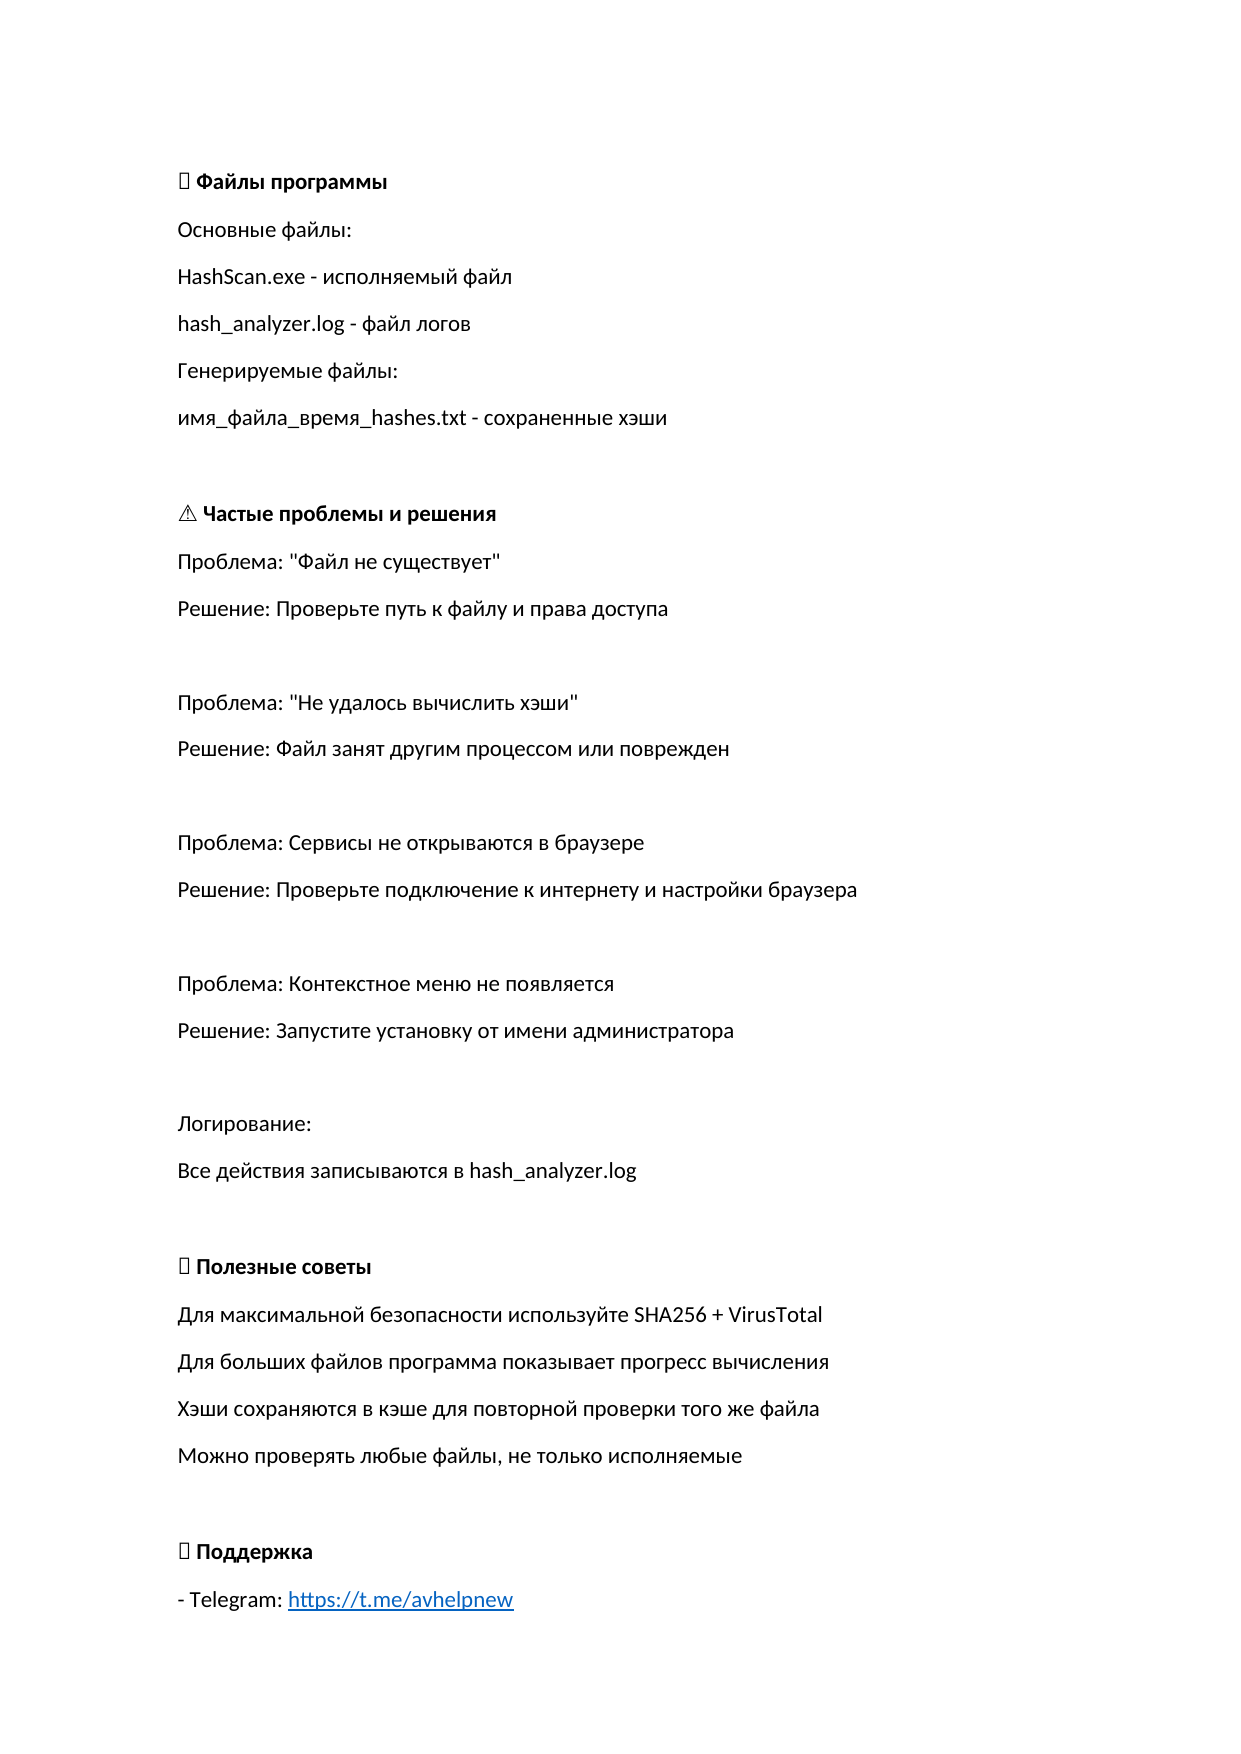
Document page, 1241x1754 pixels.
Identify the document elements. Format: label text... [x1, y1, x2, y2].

text hash_analyzer.log - файл логов [177, 309, 1152, 337]
text 📁 Файлы программы [177, 165, 1152, 196]
text HashScan.exe - исполняемый файл [177, 262, 1152, 290]
text Генерируемые файлы: [177, 356, 1152, 384]
text имя_файла_время_hashes.txt - сохраненные хэши [177, 403, 1152, 431]
text Можно проверять любые файлы, не только исполняемые [177, 1441, 1152, 1469]
text Решение: Проверьте подключение к интернету и настройки браузера [177, 875, 1152, 903]
text Для максимальной безопасности используйте SHA256 + VirusTotal [177, 1301, 1152, 1329]
text Логирование: [177, 1109, 1152, 1138]
text 📞 Поддержка [177, 1535, 1152, 1566]
text Решение: Проверьте путь к файлу и права доступа [177, 594, 1152, 622]
text Хэши сохраняются в кэше для повторной проверки того же файла [177, 1394, 1152, 1422]
text Основные файлы: [177, 215, 1152, 243]
text Проблема: Контекстное меню не появляется [177, 969, 1152, 997]
text Решение: Файл занят другим процессом или поврежден [177, 734, 1152, 763]
text - Telegram: https://t.me/avhelpnew [177, 1585, 1152, 1613]
text Все действия записываются в hash_analyzer.log [177, 1156, 1152, 1184]
text Решение: Запустите установку от имени администратора [177, 1016, 1152, 1044]
text Проблема: "Файл не существует" [177, 547, 1152, 575]
text Проблема: "Не удалось вычислить хэши" [177, 688, 1152, 716]
text Проблема: Сервисы не открываются в браузере [177, 828, 1152, 856]
text ⚠️ Частые проблемы и решения [177, 497, 1152, 528]
text 🎪 Полезные советы [177, 1250, 1152, 1281]
text Для больших файлов программа показывает прогресс вычисления [177, 1347, 1152, 1376]
